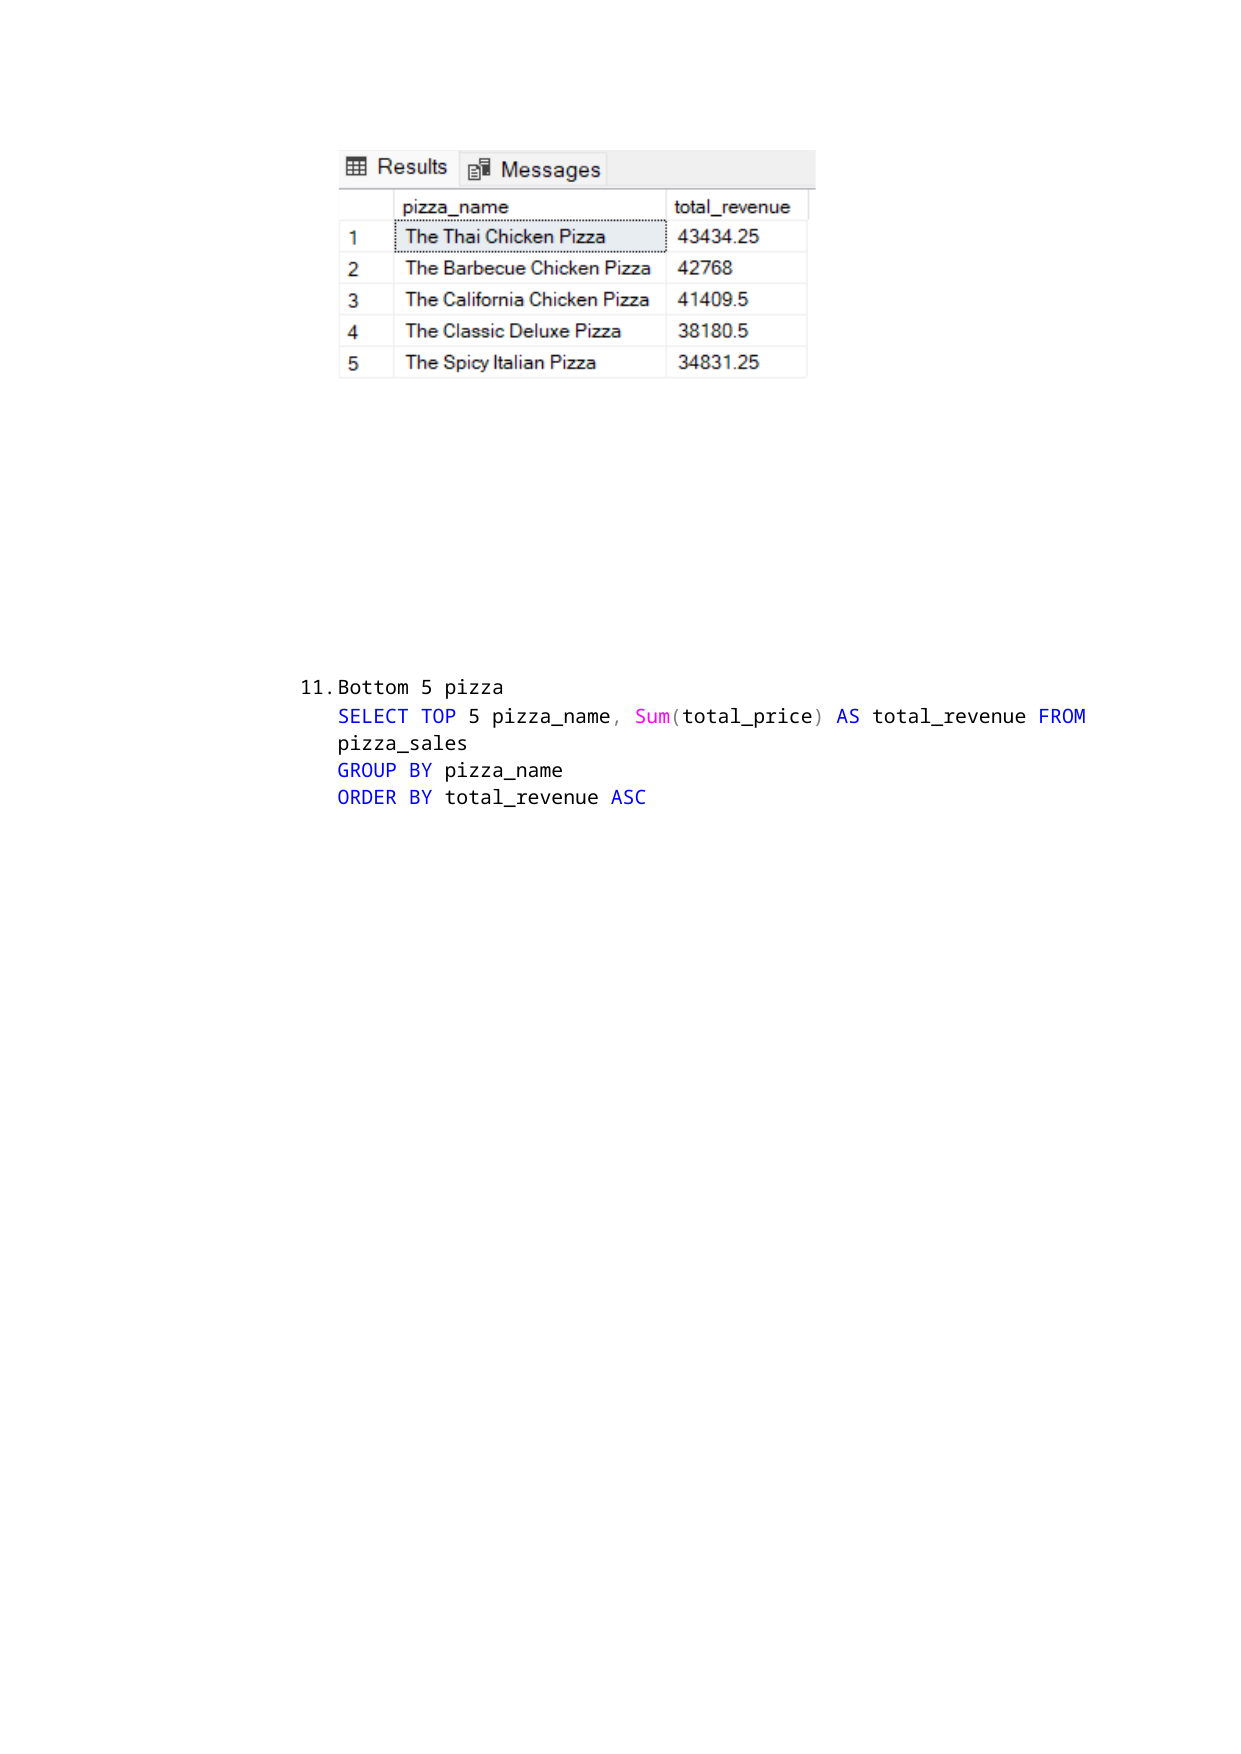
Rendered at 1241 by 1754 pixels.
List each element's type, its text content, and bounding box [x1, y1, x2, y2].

list SELECT TOP 5 pizza_name, Sum(total_price) AS total_revenue FROM pizza_sales [337, 702, 1090, 756]
list ORDER BY total_revenue ASC [337, 783, 1090, 810]
picture [337, 150, 816, 382]
list Bottom 5 pizza [300, 673, 1090, 700]
list GROUP BY pizza_name [337, 756, 1090, 783]
